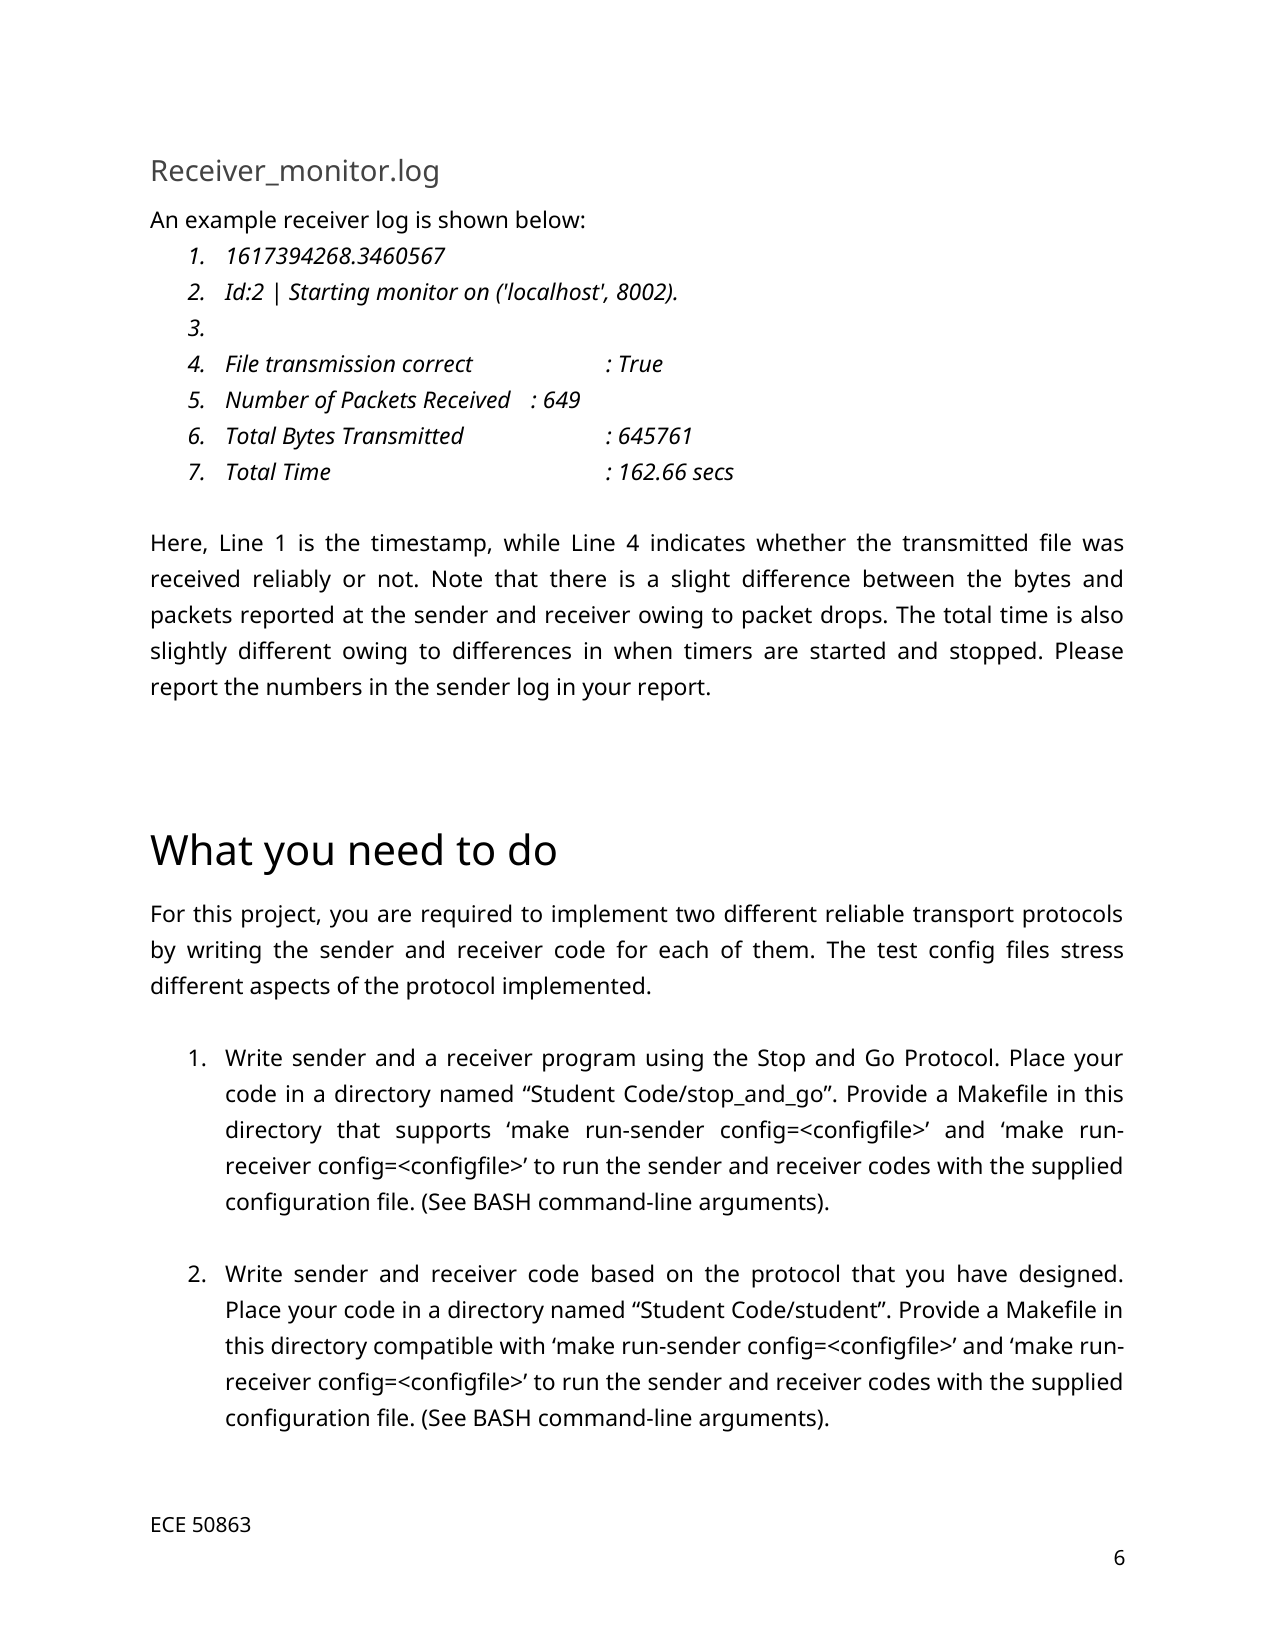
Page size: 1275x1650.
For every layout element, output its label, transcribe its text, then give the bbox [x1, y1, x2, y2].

text For this project, you are required to implement two different reliable transport protocols by writing the sender and receiver code for each of them. The test config files stress different aspects of the protocol implemented. [150, 898, 1125, 1001]
list Id:2 | Starting monitor on ('localhost', 8002). [187, 276, 1125, 307]
subtitle What you need to do [150, 821, 1125, 877]
list Write sender and a receiver program using the Stop and Go Protocol. Place your code in a directory named “Student Code/stop_and_go”. Provide a Makefile in this directory that supports ‘make run-sender config=<configfile>’ and ‘make run-receiver config=<configfile>’ to run the sender and receiver codes with the supplied configuration file. (See BASH command-line arguments). [187, 1042, 1125, 1217]
list Total Time : 162.66 secs [187, 456, 1125, 487]
subtitle Receiver_monitor.log [150, 150, 1125, 190]
list Total Bytes Transmitted : 645761 [187, 419, 1125, 451]
list 1617394268.3460567 [187, 240, 1125, 271]
text Here, Line 1 is the timestamp, while Line 4 indicates whether the transmitted file was received reliably or not. Note that there is a slight difference between the bytes and packets reported at the sender and receiver owing to packet drops. The total time is also slightly different owing to differences in when timers are started and stopped. Please report the numbers in the sender log in your report. [150, 527, 1125, 702]
text An example receiver log is shown below: [150, 204, 1125, 235]
list Write sender and receiver code based on the protocol that you have designed. Place your code in a directory named “Student Code/student”. Provide a Makefile in this directory compatible with ‘make run-sender config=<configfile>’ and ‘make run-receiver config=<configfile>’ to run the sender and receiver codes with the supplied configuration file. (See BASH command-line arguments). [187, 1258, 1125, 1433]
list Number of Packets Received : 649 [187, 384, 1125, 415]
list File transmission correct : True [187, 348, 1125, 379]
